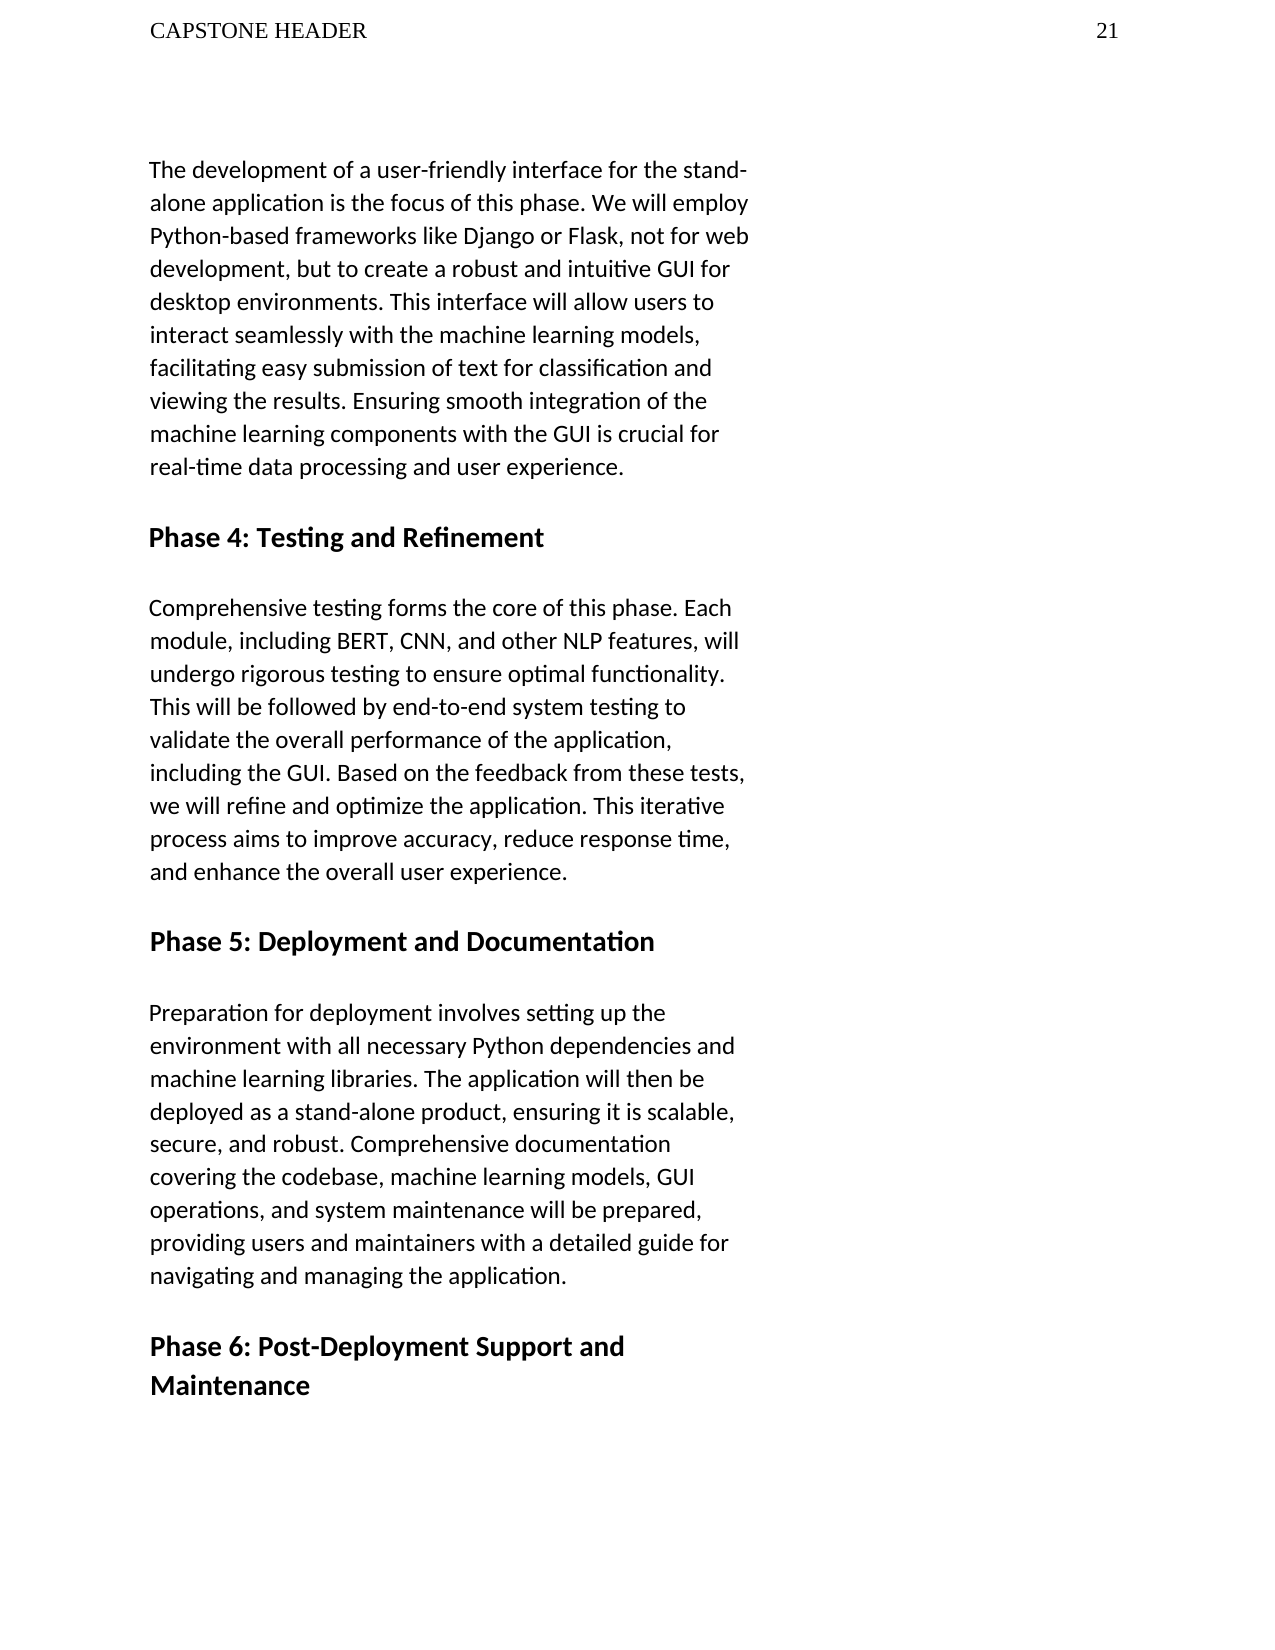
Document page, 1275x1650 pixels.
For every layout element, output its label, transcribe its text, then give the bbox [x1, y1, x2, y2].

subtitle Preparation for deployment involves setting up the environment with all necessary Python dependencies and machine learning libraries. The application will then be deployed as a stand-alone product, ensuring it is scalable, secure, and robust. Comprehensive documentation covering the codebase, machine learning models, GUI operations, and system maintenance will be prepared, providing users and maintainers with a detailed guide for navigating and managing the application. [148, 997, 757, 1291]
subtitle Phase 4: Testing and Refinement [148, 519, 757, 554]
subtitle The development of a user-friendly interface for the stand-alone application is the focus of this phase. We will employ Python-based frameworks like Django or Flask, not for web development, but to create a robust and intuitive GUI for desktop environments. This interface will allow users to interact seamlessly with the machine learning models, facilitating easy submission of text for classification and viewing the results. Ensuring smooth integration of the machine learning components with the GUI is crucial for real-time data processing and user experience. [148, 155, 757, 481]
subtitle Phase 6: Post-Deployment Support and Maintenance [150, 1328, 757, 1402]
subtitle Comprehensive testing forms the core of this phase. Each module, including BERT, CNN, and other NLP features, will undergo rigorous testing to ensure optimal functionality. This will be followed by end-to-end system testing to validate the overall performance of the application, including the GUI. Based on the feedback from these tests, we will refine and optimize the application. This iterative process aims to improve accuracy, reduce response time, and enhance the overall user experience. [148, 592, 757, 886]
subtitle Phase 5: Deployment and Documentation [150, 923, 757, 959]
